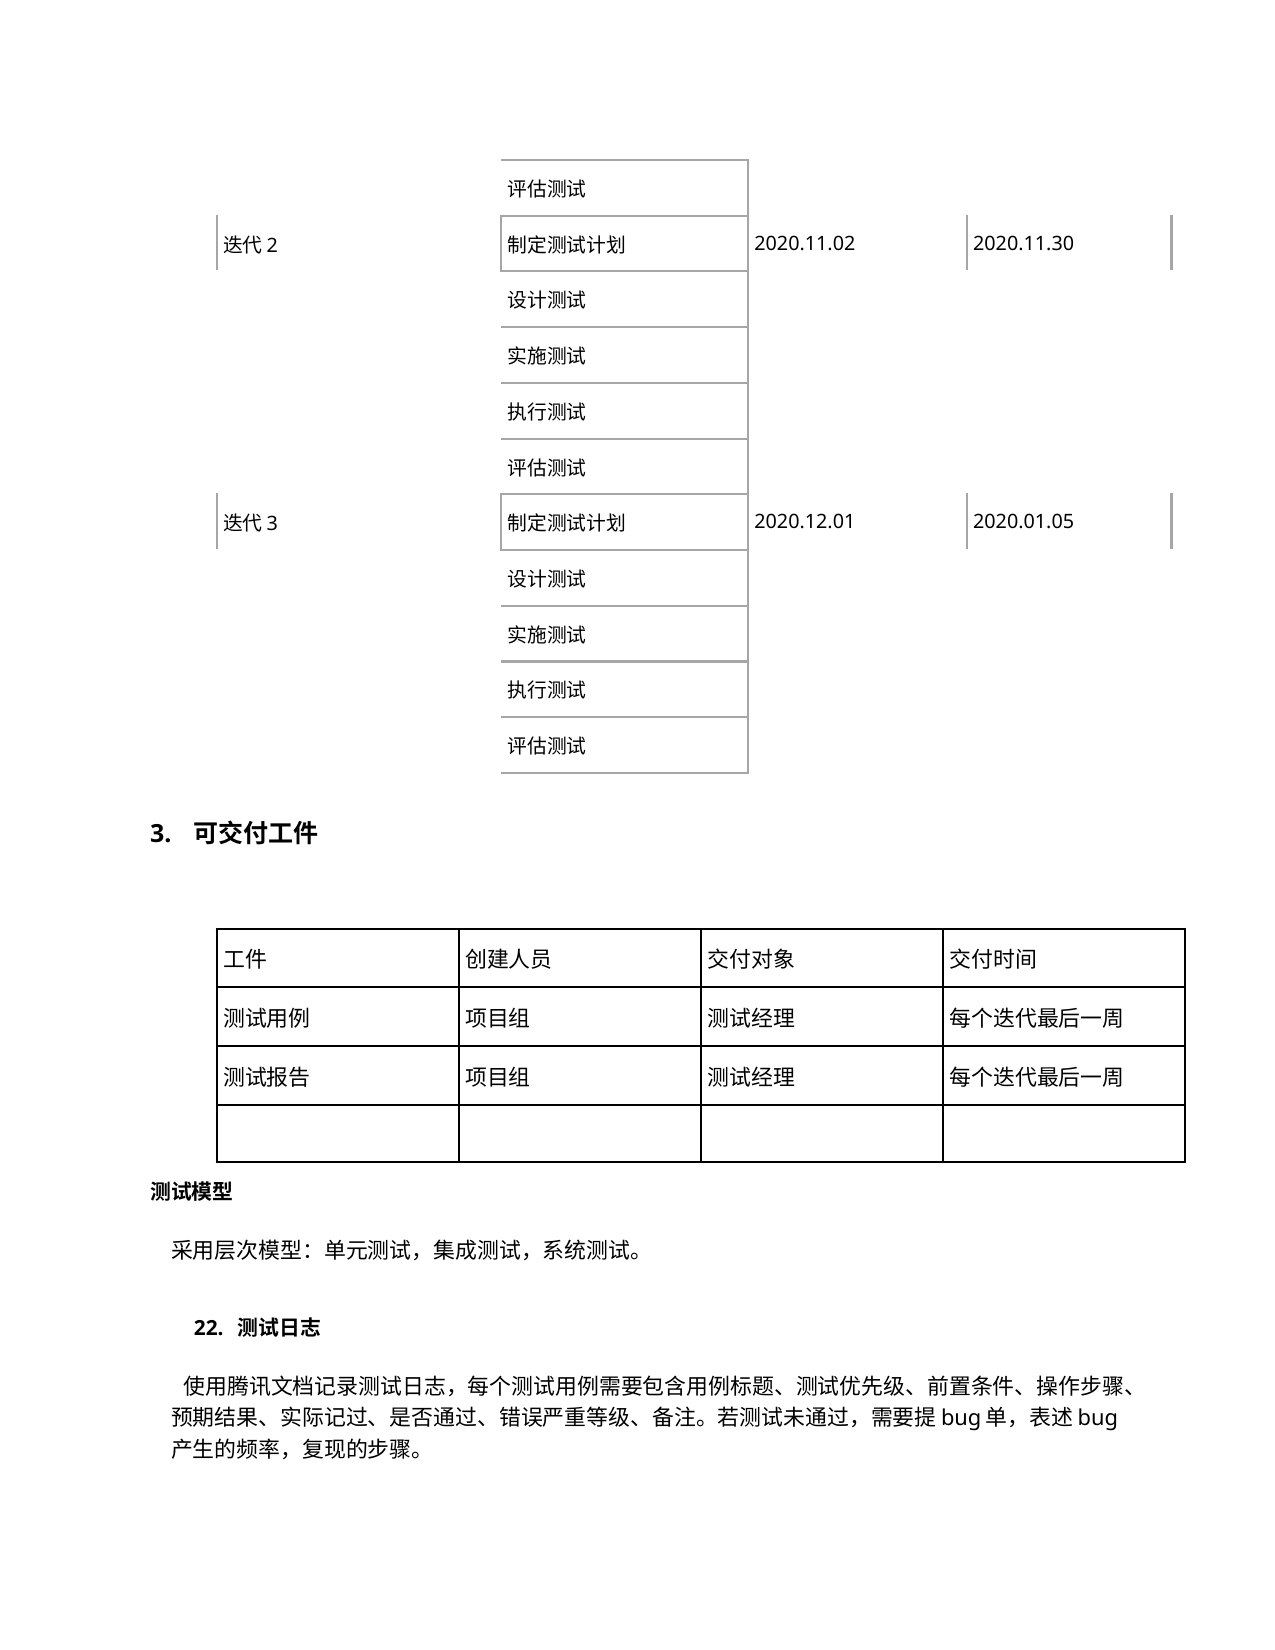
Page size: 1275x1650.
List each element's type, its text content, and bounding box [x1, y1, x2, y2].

table_cell 评估测试 [501, 440, 747, 493]
table_cell 项目组 [460, 1047, 700, 1104]
table_cell 2020.11.30 [967, 215, 1171, 493]
table_cell [944, 1106, 1184, 1161]
subtitle 可交付工件 [150, 813, 1125, 849]
table_cell 实施测试 [501, 328, 747, 382]
table_cell 制定测试计划 [502, 217, 747, 270]
text 使用腾讯文档记录测试日志，每个测试用例需要包含用例标题、测试优先级、前置条件、操作步骤、预期结果、实际记过、是否通过、错误严重等级、备注。若测试未通过，需要提bug单，表述bug产生的频率，复现的步骤。 [171, 1369, 1125, 1464]
table_cell 实施测试 [501, 607, 747, 660]
table_cell 每个迭代最后一周 [944, 988, 1184, 1045]
table_cell 评估测试 [501, 161, 747, 214]
table_cell 测试用例 [218, 988, 458, 1045]
table_cell [218, 1106, 458, 1161]
table_header 交付对象 [702, 930, 942, 986]
table_cell 设计测试 [501, 551, 747, 604]
table_cell 制定测试计划 [502, 495, 747, 549]
table_cell 设计测试 [501, 272, 747, 326]
table_cell 迭代3 [217, 493, 501, 772]
table_cell [460, 1106, 700, 1161]
table_cell 2020.11.02 [749, 215, 967, 493]
table_cell 2020.01.05 [967, 493, 1171, 772]
table_cell 执行测试 [501, 384, 747, 437]
table_cell 2020.12.01 [749, 493, 967, 772]
table_cell 每个迭代最后一周 [944, 1047, 1184, 1104]
table_cell 执行测试 [501, 663, 747, 716]
subtitle 测试模型 [150, 1175, 1125, 1205]
table_cell 项目组 [460, 988, 700, 1045]
table_cell 评估测试 [501, 718, 747, 772]
table_header 交付时间 [944, 930, 1184, 986]
subtitle 测试日志 [194, 1311, 1125, 1341]
table_header 工件 [218, 930, 458, 986]
table_cell [702, 1106, 942, 1161]
text 采用层次模型：单元测试，集成测试，系统测试。 [171, 1233, 1125, 1264]
table_cell 测试经理 [702, 1047, 942, 1104]
table_cell 测试报告 [218, 1047, 458, 1104]
table_cell 测试经理 [702, 988, 942, 1045]
table_header 创建人员 [460, 930, 700, 986]
table_cell 迭代2 [217, 215, 501, 493]
